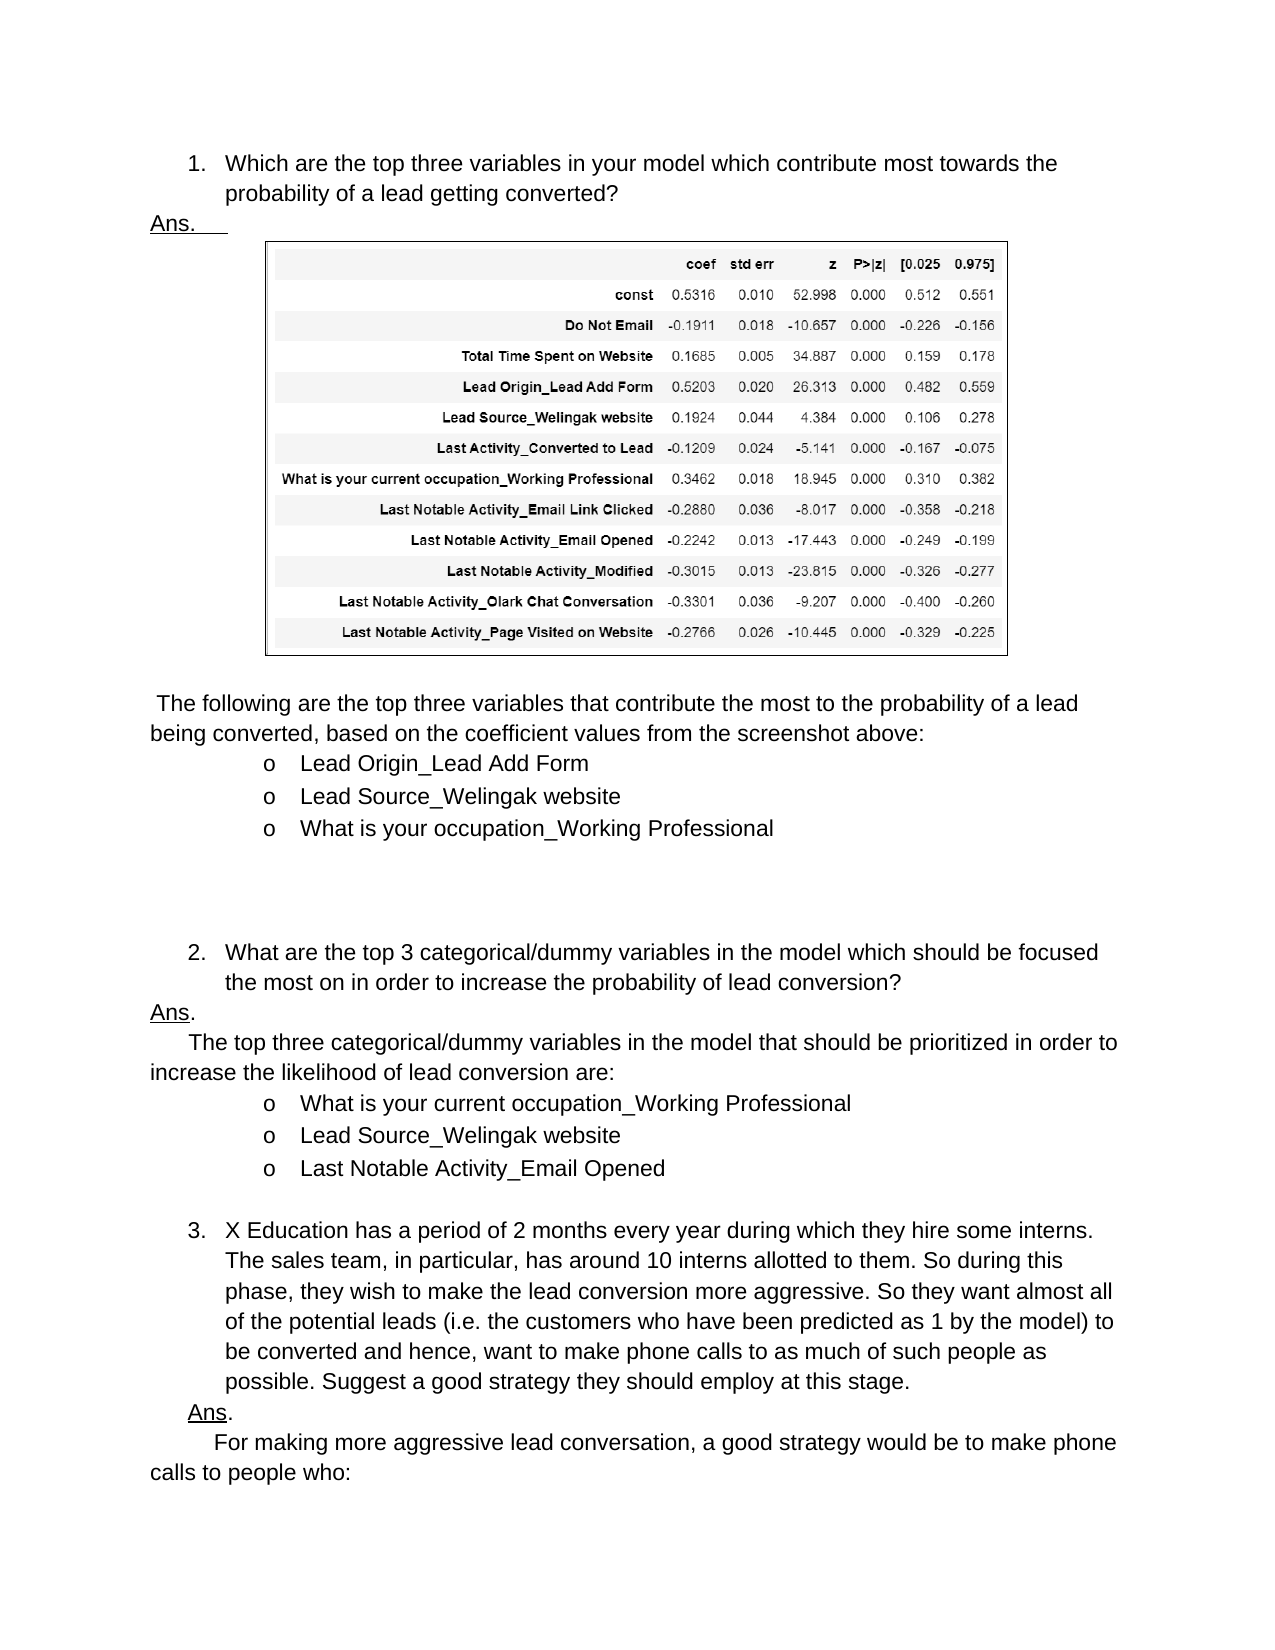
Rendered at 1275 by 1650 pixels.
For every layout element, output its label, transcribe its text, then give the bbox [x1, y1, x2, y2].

list Lead Origin_Lead Add Form [262, 750, 1125, 779]
text Ans. [150, 210, 1125, 237]
text For making more aggressive lead conversation, a good strategy would be to make phone calls to people who: [150, 1429, 1125, 1485]
text The top three categorical/dummy variables in the model that should be prioritized in order to increase the likelihood of lead conversion are: [150, 1029, 1125, 1086]
list What are the top 3 categorical/dummy variables in the model which should be focused the most on in order to increase the probability of lead conversion? [187, 938, 1125, 995]
text The following are the top three variables that contribute the most to the probability of a lead being converted, based on the coefficient values from the screenshot above: [150, 690, 1125, 747]
list What is your occupation_Working Professional [262, 815, 1125, 844]
list Which are the top three variables in your model which contribute most towards the probability of a lead getting converted? [187, 150, 1125, 207]
list Lead Source_Welingak website [262, 1122, 1125, 1150]
list What is your current occupation_Working Professional [262, 1089, 1125, 1118]
list Last Notable Activity_Email Opened [262, 1154, 1125, 1183]
list X Education has a period of 2 months every year during which they hire some interns. The sales team, in particular, has around 10 interns allotted to them. So during this phase, they wish to make the lead conversion more aggressive. So they want almost all of the potential leads (i.e. the customers who have been predicted as 1 by the model) to be converted and hence, want to make phone calls to as much of such people as possible. Suggest a good strategy they should employ at this stage. [187, 1217, 1125, 1395]
list Lead Source_Welingak website [262, 783, 1125, 811]
text Ans. [150, 999, 1125, 1025]
text Ans. [187, 1398, 1125, 1425]
